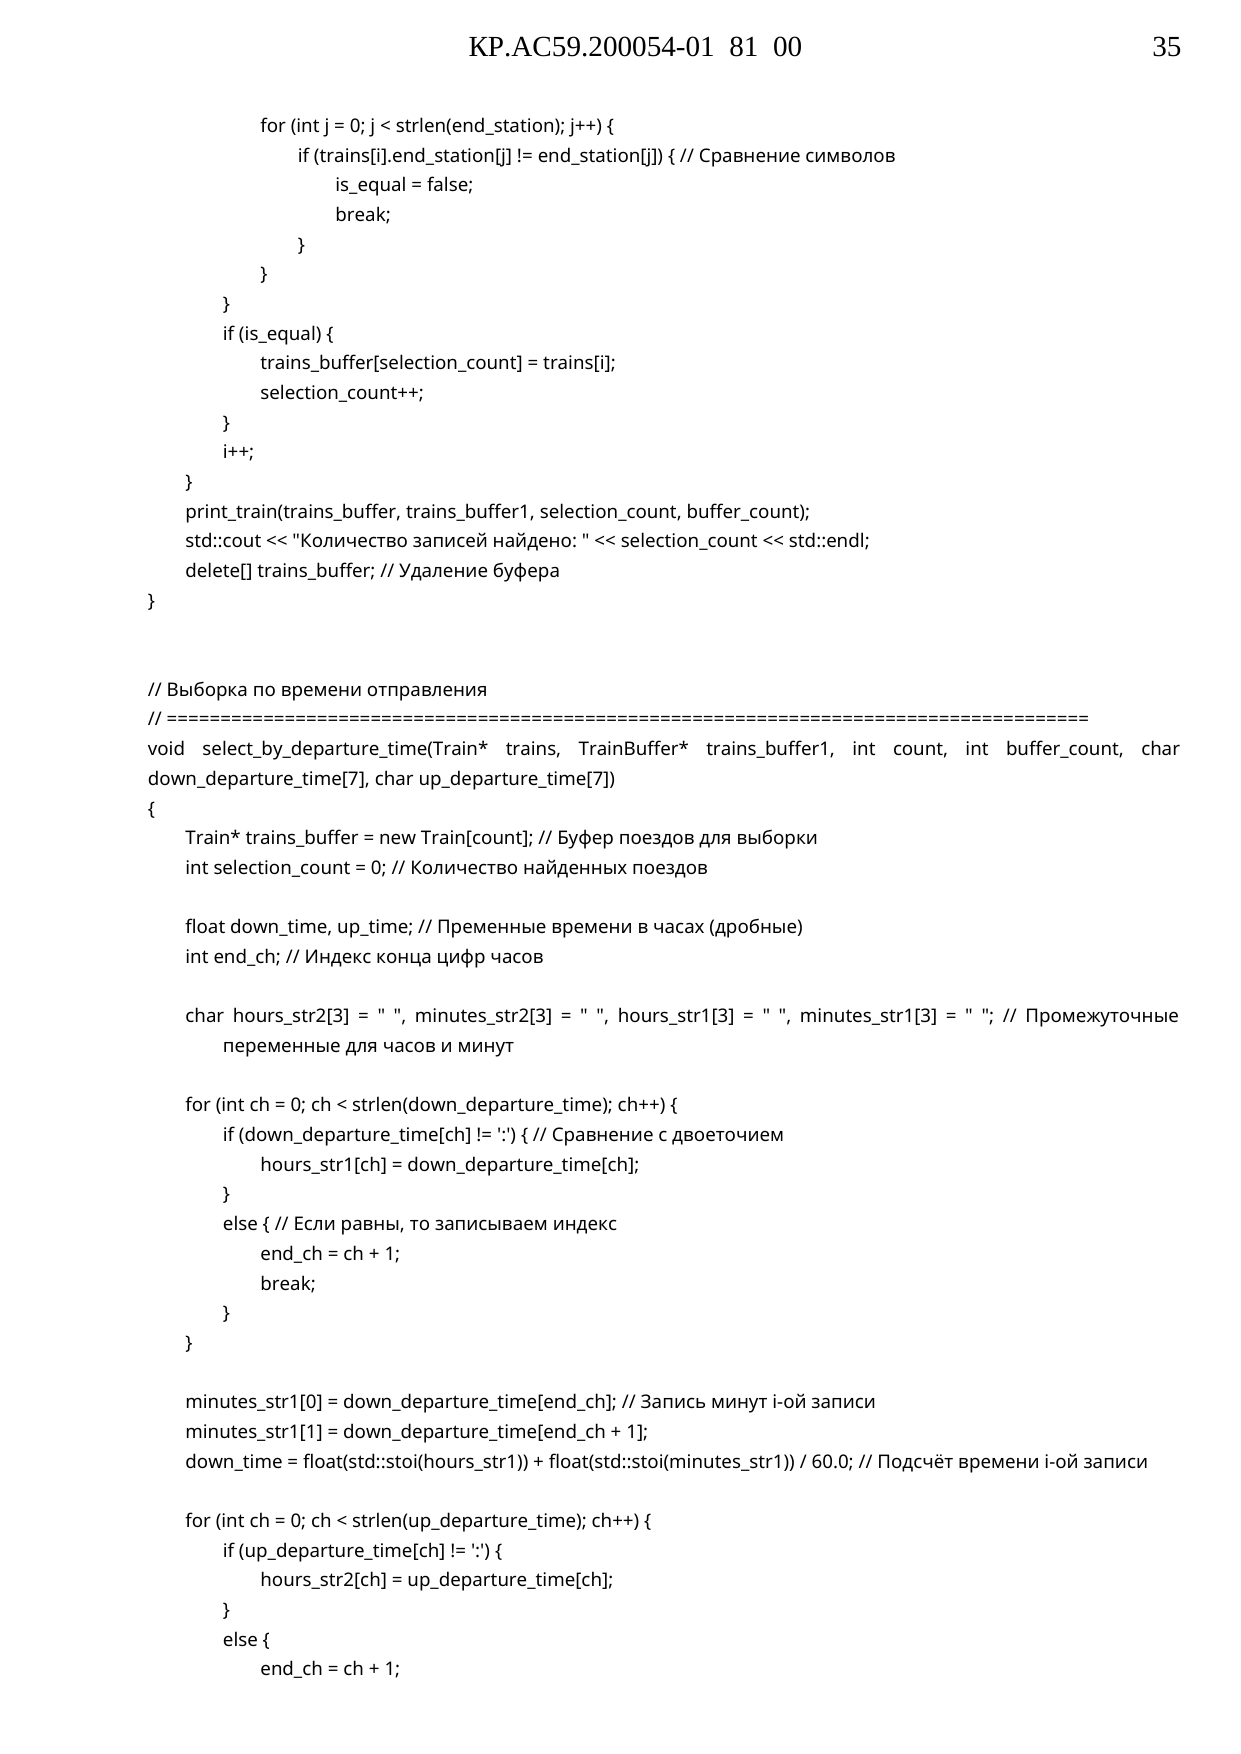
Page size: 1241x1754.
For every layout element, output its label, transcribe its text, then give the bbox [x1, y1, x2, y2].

list for (int ch = 0; ch < strlen(up_departure_time); ch++) { [185, 1503, 1181, 1533]
text // ====================================================================================== [148, 702, 1181, 731]
list if (down_departure_time[ch] != ':') { // Сравнение с двоеточием [223, 1117, 1181, 1147]
list Train* trains_buffer = new Train[count]; // Буфер поездов для выборки [185, 820, 1181, 850]
list for (int ch = 0; ch < strlen(down_departure_time); ch++) { [185, 1087, 1181, 1117]
list } [223, 1177, 1181, 1206]
text } [148, 583, 1181, 613]
list int end_ch; // Индекс конца цифр часов [185, 939, 1181, 969]
list delete[] trains_buffer; // Удаление буфера [185, 553, 1181, 583]
list if (trains[i].end_station[j] != end_station[j]) { // Сравнение символов [298, 138, 1181, 167]
list for (int j = 0; j < strlen(end_station); j++) { [260, 108, 1181, 138]
list trains_buffer[selection_count] = trains[i]; [260, 346, 1181, 375]
list else { // Если равны, то записываем индекс [223, 1206, 1181, 1236]
list print_train(trains_buffer, trains_buffer1, selection_count, buffer_count); [185, 494, 1181, 524]
list } [223, 286, 1181, 316]
list selection_count++; [260, 375, 1181, 405]
list end_ch = ch + 1; [260, 1236, 1181, 1266]
list } [185, 1325, 1181, 1355]
text // Выборка по времени отправления [148, 672, 1181, 702]
list down_time = float(std::stoi(hours_str1)) + float(std::stoi(minutes_str1)) / 60.0; // Подсчёт времени i-ой записи [185, 1444, 1181, 1473]
list int selection_count = 0; // Количество найденных поездов [185, 850, 1181, 880]
list } [223, 1295, 1181, 1325]
list end_ch = ch + 1; [260, 1652, 1181, 1681]
list } [298, 227, 1181, 256]
list break; [260, 1266, 1181, 1295]
list is_equal = false; [335, 167, 1181, 197]
text void select_by_departure_time(Train* trains, TrainBuffer* trains_buffer1, int count, int buffer_count, char down_departure_time[7], char up_departure_time[7]) [148, 731, 1181, 791]
list minutes_str1[0] = down_departure_time[end_ch]; // Запись минут i-ой записи [185, 1384, 1181, 1414]
list } [223, 405, 1181, 434]
list hours_str2[ch] = up_departure_time[ch]; [260, 1562, 1181, 1592]
list } [223, 1592, 1181, 1622]
list float down_time, up_time; // Пременные времени в часах (дробные) [185, 909, 1181, 939]
list minutes_str1[1] = down_departure_time[end_ch + 1]; [185, 1414, 1181, 1444]
text { [148, 791, 1181, 820]
list } [185, 464, 1181, 494]
list if (up_departure_time[ch] != ':') { [223, 1533, 1181, 1562]
list } [260, 256, 1181, 286]
list char hours_str2[3] = " ", minutes_str2[3] = " ", hours_str1[3] = " ", minutes_str1[3] = " "; // Промежуточные переменные для часов и минут [185, 998, 1181, 1058]
list else { [223, 1622, 1181, 1652]
list std::cout << "Количество записей найдено: " << selection_count << std::endl; [185, 524, 1181, 553]
list break; [335, 197, 1181, 227]
list hours_str1[ch] = down_departure_time[ch]; [260, 1147, 1181, 1177]
list if (is_equal) { [223, 316, 1181, 346]
list i++; [223, 434, 1181, 464]
